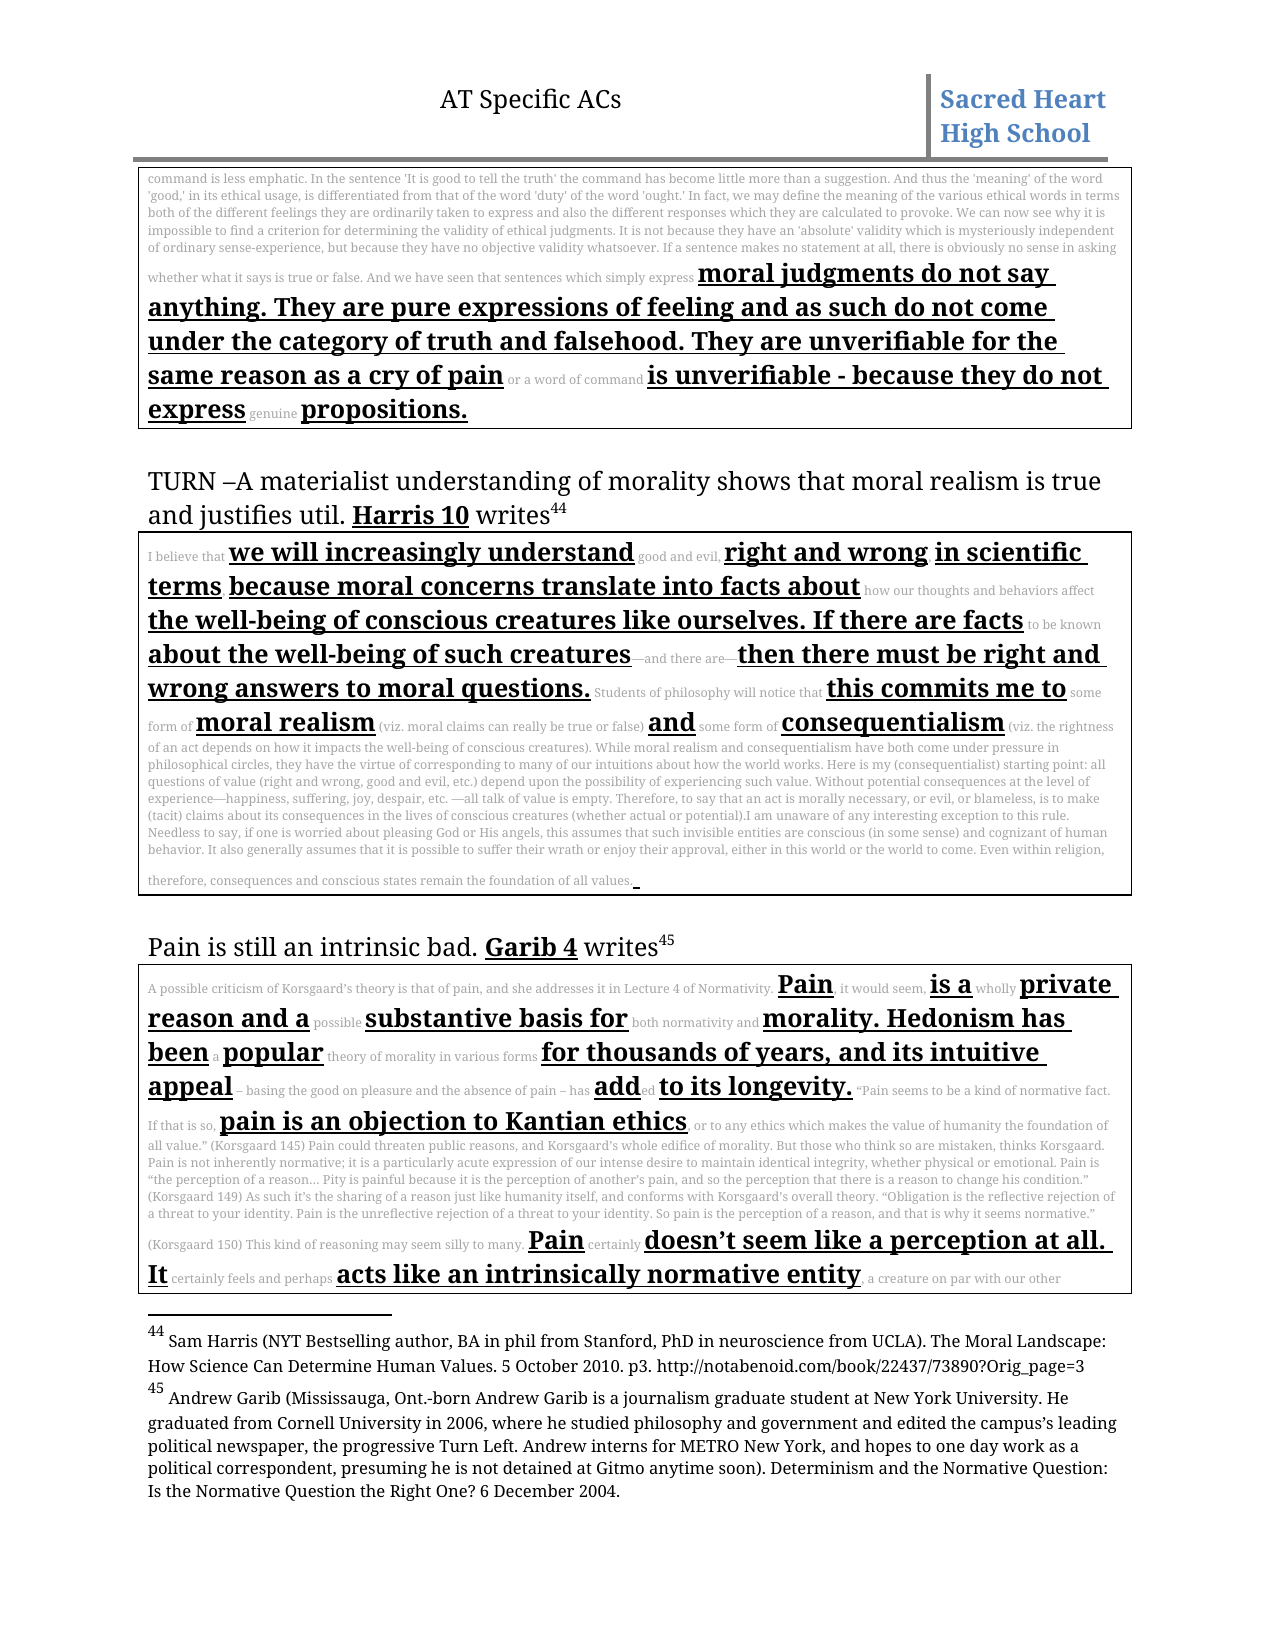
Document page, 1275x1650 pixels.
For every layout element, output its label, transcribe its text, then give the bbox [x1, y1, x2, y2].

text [139, 168, 1131, 428]
text Pain is still an intrinsic bad. Garib 4 writes [148, 930, 1122, 964]
text I believe that we will increasingly understand good and evil, right and wrong, in scientific terms, because moral concerns translate into facts about how our thoughts and behaviors affect the well-being of conscious creatures like ourselves. If there are facts to be known about the well-being of such creatures—and there are—then there must be right and wrong answers to moral questions. Students of philosophy will notice that this commits me to some form of moral realism (viz. moral claims can really be true or false) and some form of consequentialism (viz. the rightness of an act depends on how it impacts the well-being of conscious creatures). While moral realism and consequentialism have both come under pressure in philosophical circles, they have the virtue of corresponding to many of our intuitions about how the world works. Here is my (consequentialist) starting point: all questions of value (right and wrong, good and evil, etc.) depend upon the possibility of experiencing such value. Without potential consequences at the level of experience—happiness, suffering, joy, despair, etc. —all talk of value is empty. Therefore, to say that an act is morally necessary, or evil, or blameless, is to make (tacit) claims about its consequences in the lives of conscious creatures (whether actual or potential).I am unaware of any interesting exception to this rule. Needless to say, if one is worried about pleasing God or His angels, this assumes that such invisible entities are conscious (in some sense) and cognizant of human behavior. It also generally assumes that it is possible to suffer their wrath or enjoy their approval, either in this world or the world to come. Even within religion, therefore, consequences and conscious states remain the foundation of all values. [139, 533, 1131, 894]
text TURN –A materialist understanding of morality shows that moral realism is true and justifies util. Harris 10 writes [148, 463, 1122, 531]
